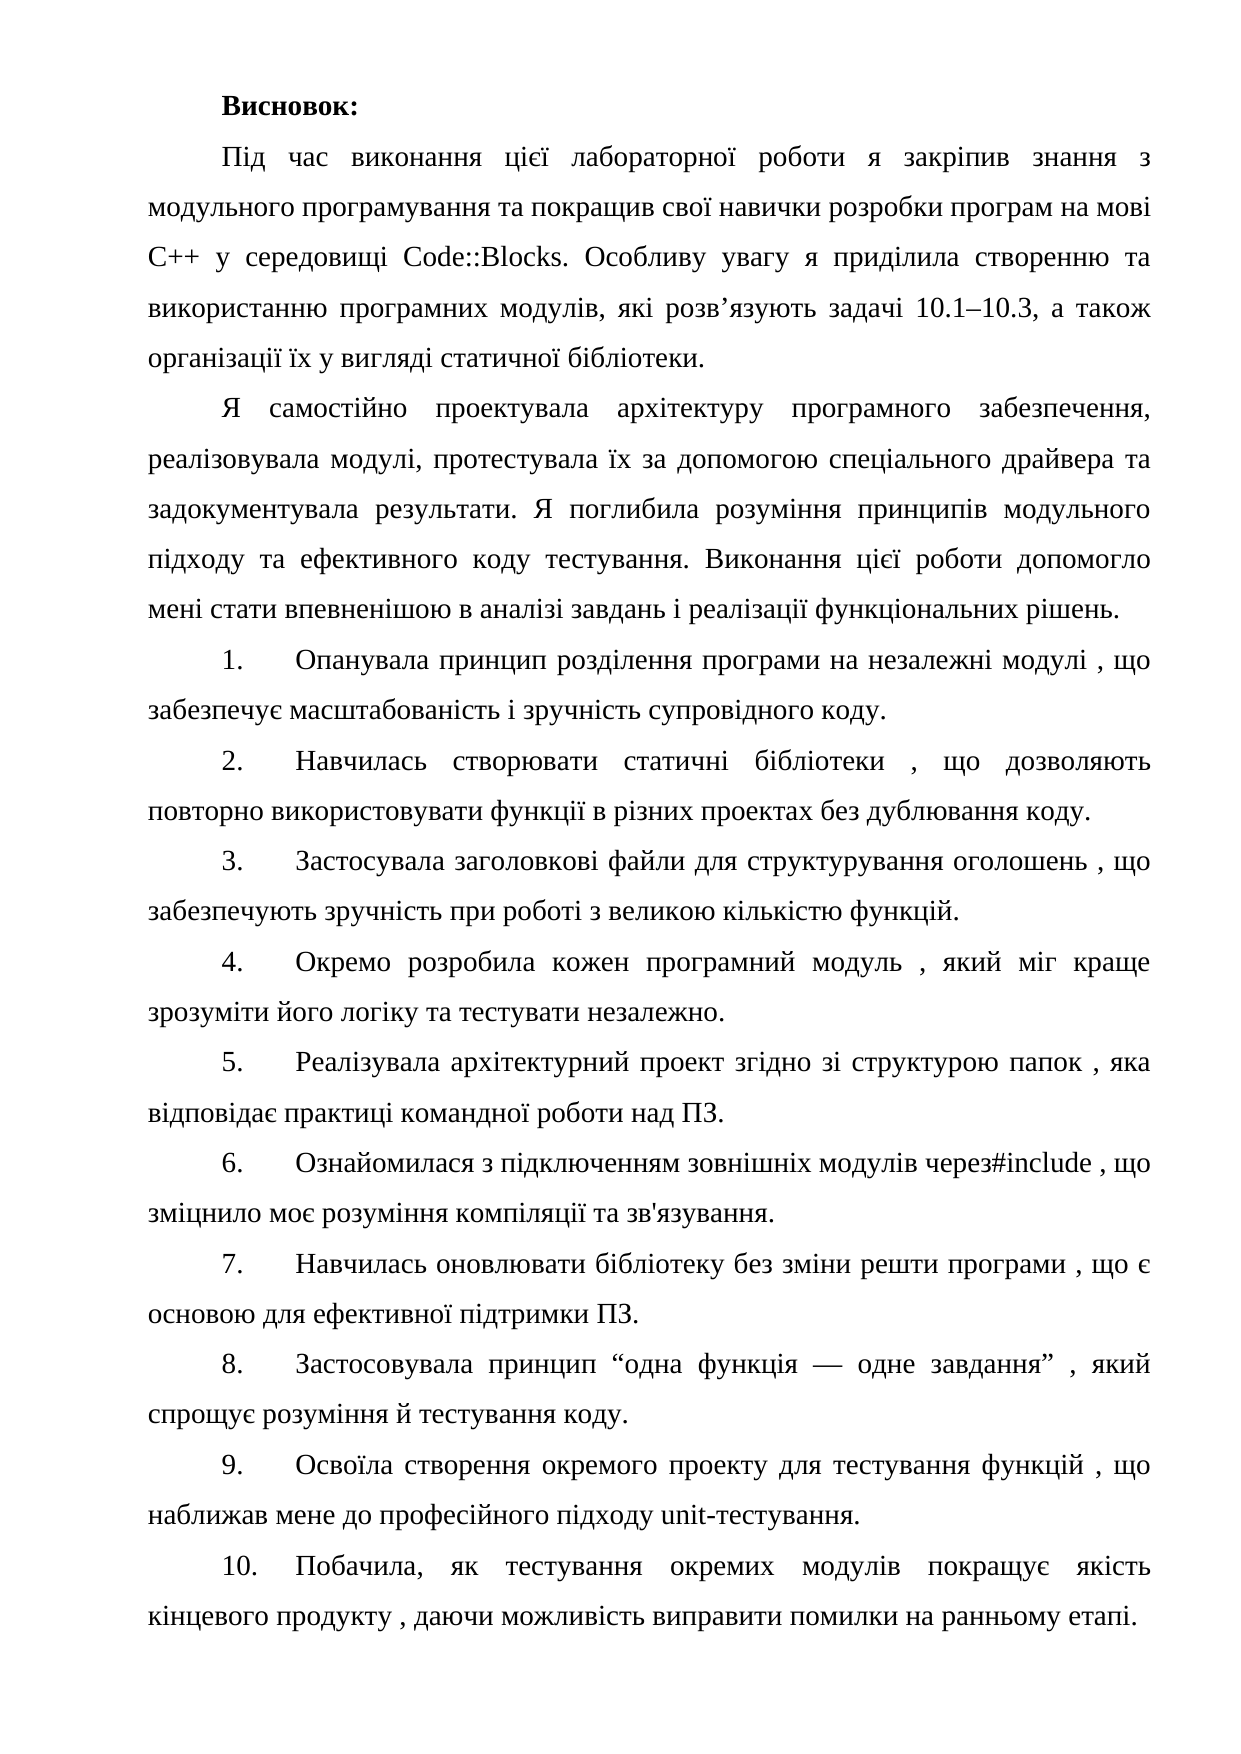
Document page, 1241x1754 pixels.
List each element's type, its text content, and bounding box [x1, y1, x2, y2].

list Ознайомилася з підключенням зовнішніх модулів через#include , що зміцнило моє розуміння компіляції та зв'язування. [148, 1145, 1152, 1229]
list Побачила, як тестування окремих модулів покращує якість кінцевого продукту , даючи можливість виправити помилки на ранньому етапі. [148, 1548, 1152, 1631]
list Навчилась створювати статичні бібліотеки , що дозволяють повторно використовувати функції в різних проектах без дублювання коду. [148, 743, 1152, 826]
text Під час виконання цієї лабораторної роботи я закріпив знання з модульного програмування та покращив свої навички розробки програм на мові C++ у середовищі Code::Blocks. Особливу увагу я приділила створенню та використанню програмних модулів, які розв’язують задачі 10.1–10.3, а також організації їх у вигляді статичної бібліотеки. [148, 139, 1152, 374]
list Висновок: [148, 88, 1152, 122]
list Застосувала заголовкові файли для структурування оголошень , що забезпечують зручність при роботі з великою кількістю функцій. [148, 843, 1152, 927]
list Застосовувала принцип “одна функція — одне завдання” , який спрощує розуміння й тестування коду. [148, 1346, 1152, 1430]
text Я самостійно проектувала архітектуру програмного забезпечення, реалізовувала модулі, протестувала їх за допомогою спеціального драйвера та задокументувала результати. Я поглибила розуміння принципів модульного підходу та ефективного коду тестування. Виконання цієї роботи допомогло мені стати впевненішою в аналізі завдань і реалізації функціональних рішень. [148, 390, 1152, 625]
list Окремо розробила кожен програмний модуль , який міг краще зрозуміти його логіку та тестувати незалежно. [148, 944, 1152, 1028]
list Опанувала принцип розділення програми на незалежні модулі , що забезпечує масштабованість і зручність супровідного коду. [148, 642, 1152, 726]
list Навчилась оновлювати бібліотеку без зміни решти програми , що є основою для ефективної підтримки ПЗ. [148, 1246, 1152, 1329]
list Реалізувала архітектурний проект згідно зі структурою папок , яка відповідає практиці командної роботи над ПЗ. [148, 1044, 1152, 1128]
list Освоїла створення окремого проекту для тестування функцій , що наближав мене до професійного підходу unit-тестування. [148, 1447, 1152, 1531]
